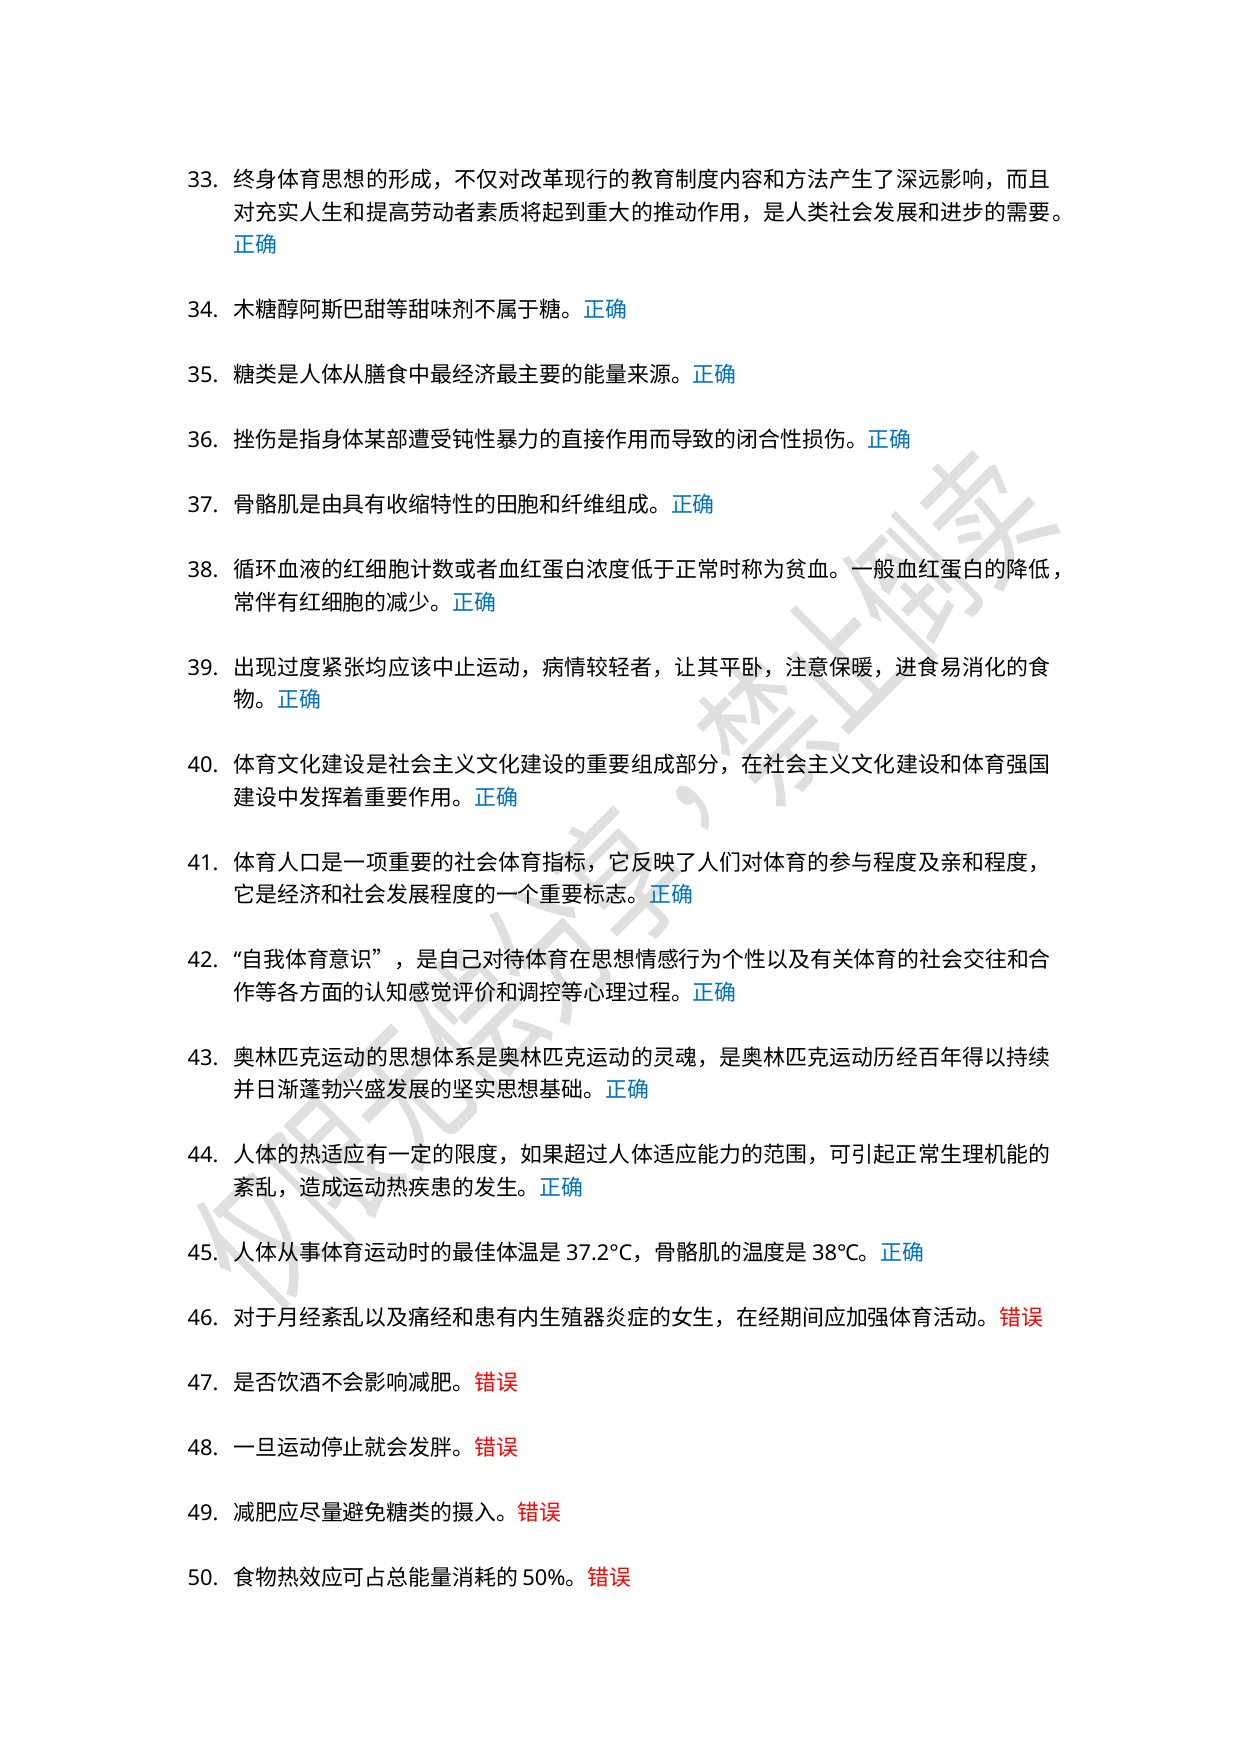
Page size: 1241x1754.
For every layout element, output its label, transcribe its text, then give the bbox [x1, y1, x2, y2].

list 体育文化建设是社会主义文化建设的重要组成部分，在社会主义文化建设和体育强国建设中发挥着重要作用。正确 [187, 747, 1053, 812]
list 一旦运动停止就会发胖。错误 [187, 1429, 1053, 1462]
list 减肥应尽量避免糖类的摄入。错误 [187, 1494, 1053, 1527]
list “自我体育意识”，是自己对待体育在思想情感行为个性以及有关体育的社会交往和合作等各方面的认知感觉评价和调控等心理过程。正确 [187, 942, 1053, 1007]
list 挫伤是指身体某部遭受钝性暴力的直接作用而导致的闭合性损伤。正确 [187, 422, 1053, 454]
list 体育人口是一项重要的社会体育指标，它反映了人们对体育的参与程度及亲和程度，它是经济和社会发展程度的一个重要标志。正确 [187, 844, 1053, 909]
list 对于月经紊乱以及痛经和患有内生殖器炎症的女生，在经期间应加强体育活动。错误 [187, 1299, 1053, 1332]
list 骨骼肌是由具有收缩特性的田胞和纤维组成。正确 [187, 487, 1053, 519]
list 食物热效应可占总能量消耗的50%。错误 [187, 1559, 1053, 1592]
list 木糖醇阿斯巴甜等甜味剂不属于糖。正确 [187, 292, 1053, 324]
list 糖类是人体从膳食中最经济最主要的能量来源。正确 [187, 357, 1053, 389]
list 奥林匹克运动的思想体系是奥林匹克运动的灵魂，是奥林匹克运动历经百年得以持续并日渐蓬勃兴盛发展的坚实思想基础。正确 [187, 1039, 1053, 1104]
list 终身体育思想的形成，不仅对改革现行的教育制度内容和方法产生了深远影响，而且对充实人生和提高劳动者素质将起到重大的推动作用，是人类社会发展和进步的需要。正确 [187, 162, 1053, 259]
list 出现过度紧张均应该中止运动，病情较轻者，让其平卧，注意保暖，进食易消化的食物。正确 [187, 649, 1053, 714]
list 人体的热适应有一定的限度，如果超过人体适应能力的范围，可引起正常生理机能的紊乱，造成运动热疾患的发生。正确 [187, 1137, 1053, 1202]
list 人体从事体育运动时的最佳体温是37.2°C，骨骼肌的温度是38℃。正确 [187, 1234, 1053, 1267]
list 循环血液的红细胞计数或者血红蛋白浓度低于正常时称为贫血。一般血红蛋白的降低，常伴有红细胞的减少。正确 [187, 552, 1053, 617]
list 是否饮酒不会影响减肥。错误 [187, 1364, 1053, 1397]
